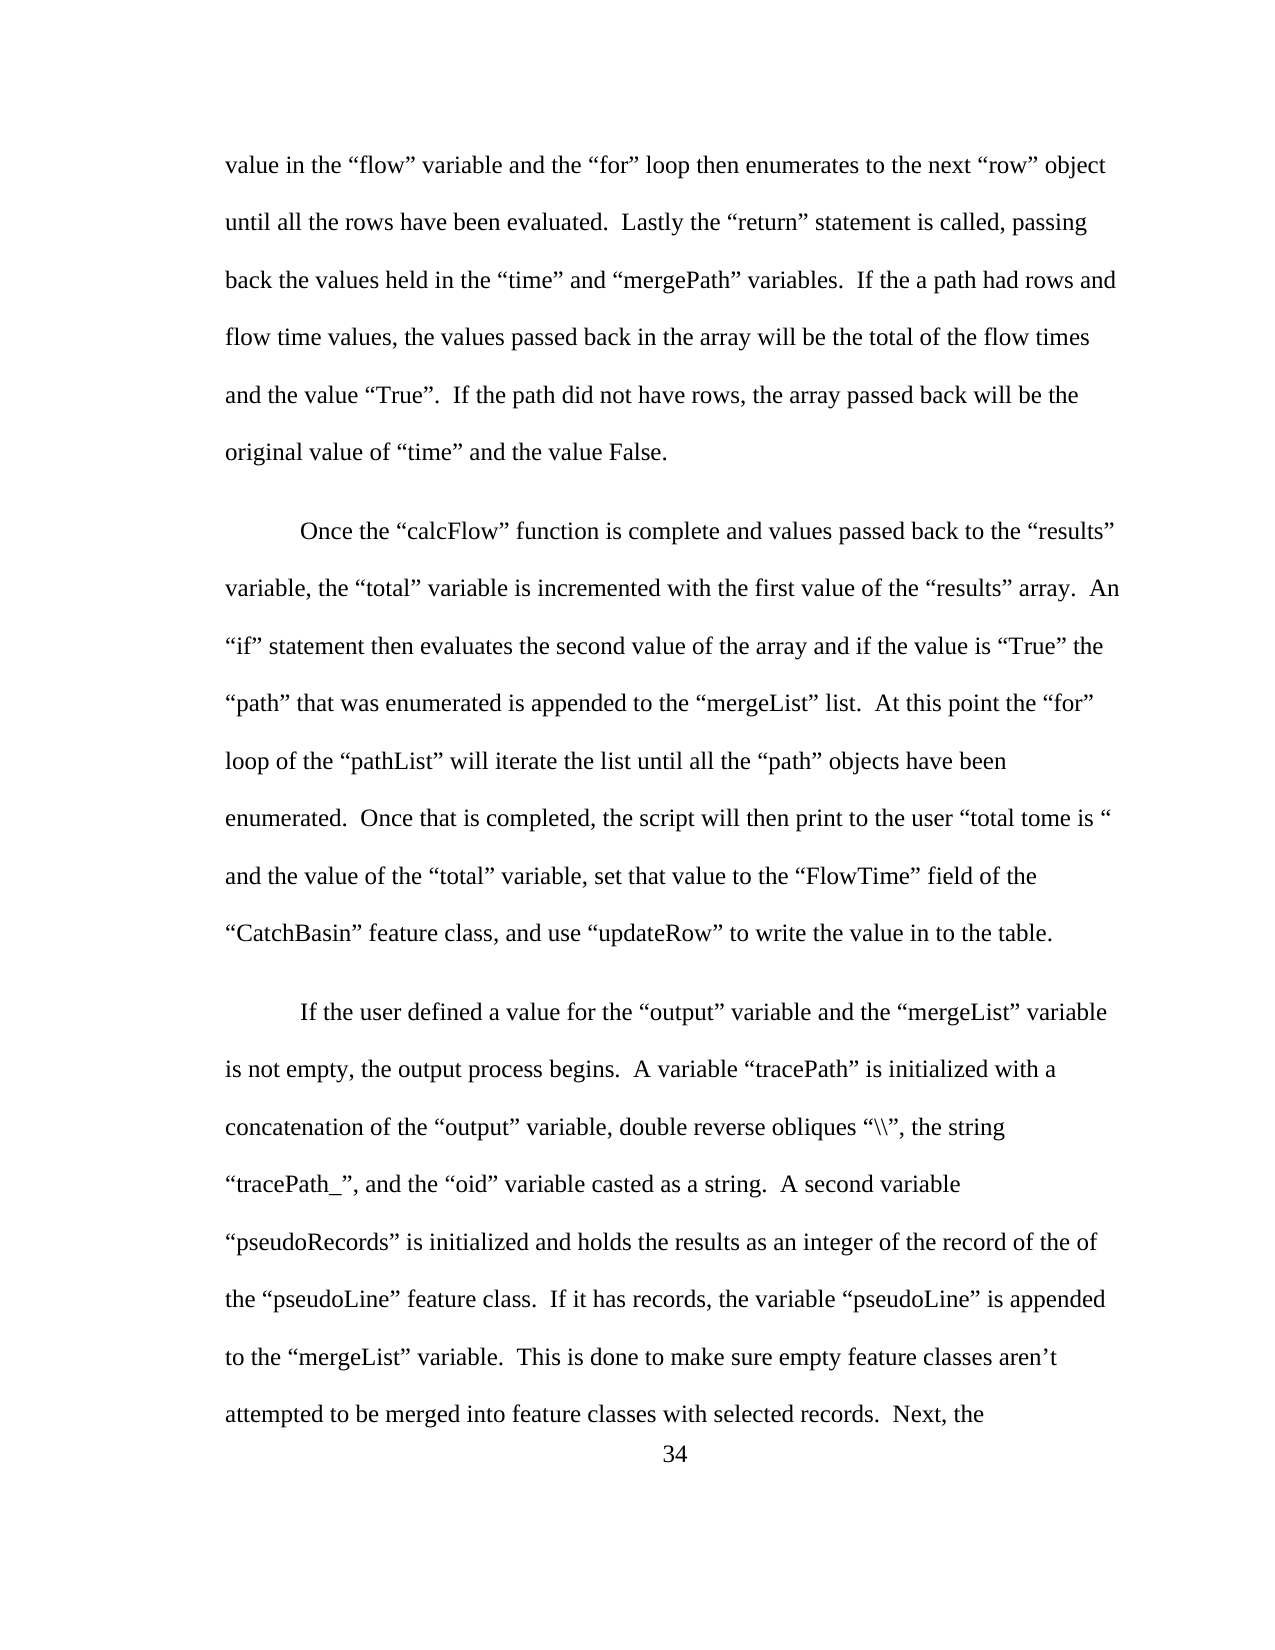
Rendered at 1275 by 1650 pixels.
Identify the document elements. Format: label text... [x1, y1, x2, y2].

text Once the “calcFlow” function is complete and values passed back to the “results” variable, the “total” variable is incremented with the first value of the “results” array. An “if” statement then evaluates the second value of the array and if the value is “True” the “path” that was enumerated is appended to the “mergeList” list. At this point the “for” loop of the “pathList” will iterate the list until all the “path” objects have been enumerated. Once that is completed, the script will then print to the user “total tome is “ and the value of the “total” variable, set that value to the “FlowTime” field of the “CatchBasin” feature class, and use “updateRow” to write the value in to the table. [225, 516, 1125, 947]
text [225, 150, 1125, 466]
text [225, 997, 1125, 1428]
